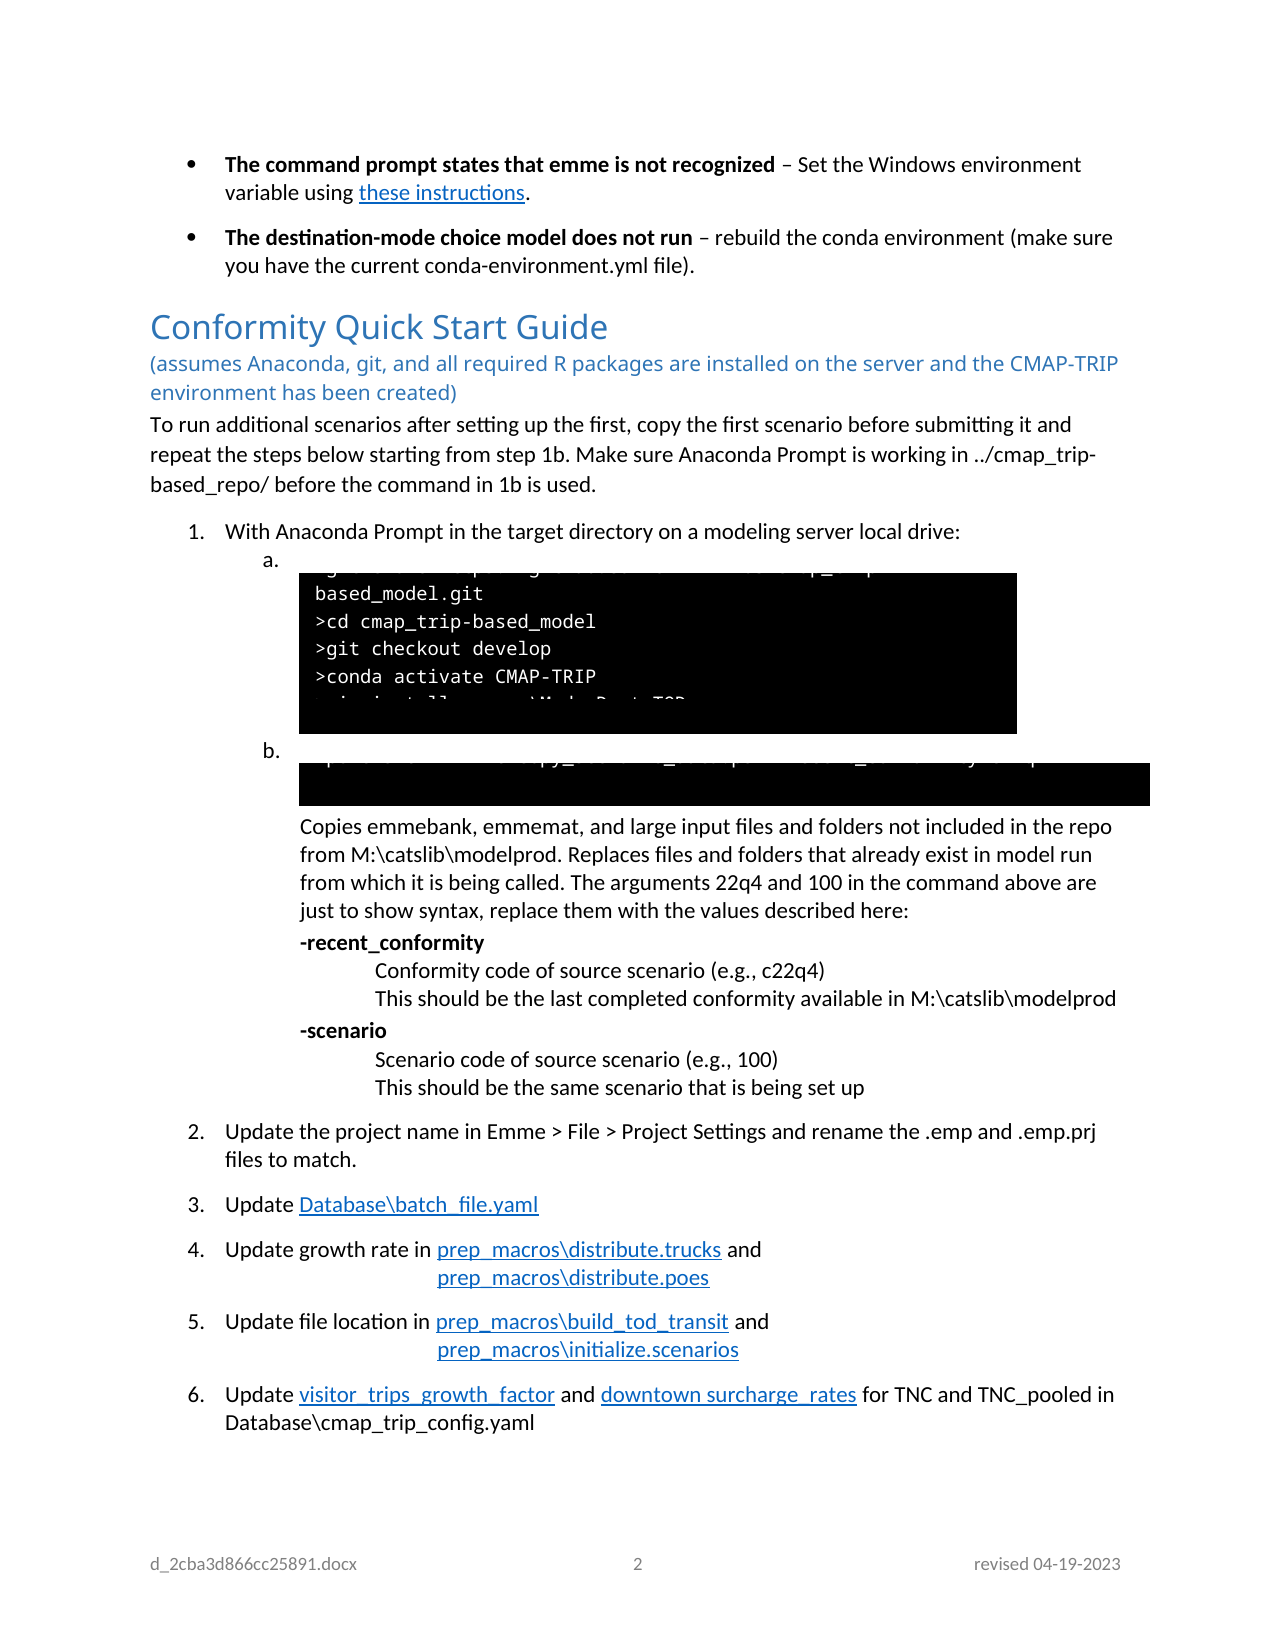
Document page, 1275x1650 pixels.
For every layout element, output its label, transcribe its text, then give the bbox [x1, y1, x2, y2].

text -recent_conformity Conformity code of source scenario (e.g., c22q4) This should be the last completed conformity available in M:\catslib\modelprod [300, 928, 1125, 1012]
list The destination-mode choice model does not run – rebuild the conda environment (make sure you have the current conda-environment.yml file). [187, 223, 1125, 279]
list Update the project name in Emme > File > Project Settings and rename the .emp and .emp.prj files to match. [187, 1117, 1125, 1173]
text -scenario Scenario code of source scenario (e.g., 100) This should be the same scenario that is being set up [300, 1017, 1125, 1101]
list Update visitor_trips_growth_factor and downtown surcharge_rates for TNC and TNC_pooled in Database\cmap_trip_config.yaml [187, 1380, 1125, 1436]
text Copies emmebank, emmemat, and large input files and folders not included in the repo from M:\catslib\modelprod. Replaces files and folders that already exist in model run from which it is being called. The arguments 22q4 and 100 in the command above are just to show syntax, replace them with the values described here: [300, 812, 1125, 924]
list Update Database\batch_file.yaml [187, 1190, 1125, 1218]
list With Anaconda Prompt in the target directory on a modeling server local drive: [187, 517, 1125, 546]
text To run additional scenarios after setting up the first, copy the first scenario before submitting it and repeat the steps below starting from step 1b. Make sure Anaconda Prompt is working in ../cmap_trip-based_repo/ before the command in 1b is used. [150, 410, 1125, 499]
subtitle Conformity Quick Start Guide (assumes Anaconda, git, and all required R packages are installed on the server and the CMAP-TRIP environment has been created) [150, 304, 1125, 406]
list Update file location in prep_macros\build_tod_transit and prep_macros\initialize.scenarios [187, 1307, 1125, 1363]
list The command prompt states that emme is not recognized – Set the Windows environment variable using these instructions. [187, 150, 1125, 206]
list Update growth rate in prep_macros\distribute.trucks and prep_macros\distribute.poes [187, 1235, 1125, 1291]
